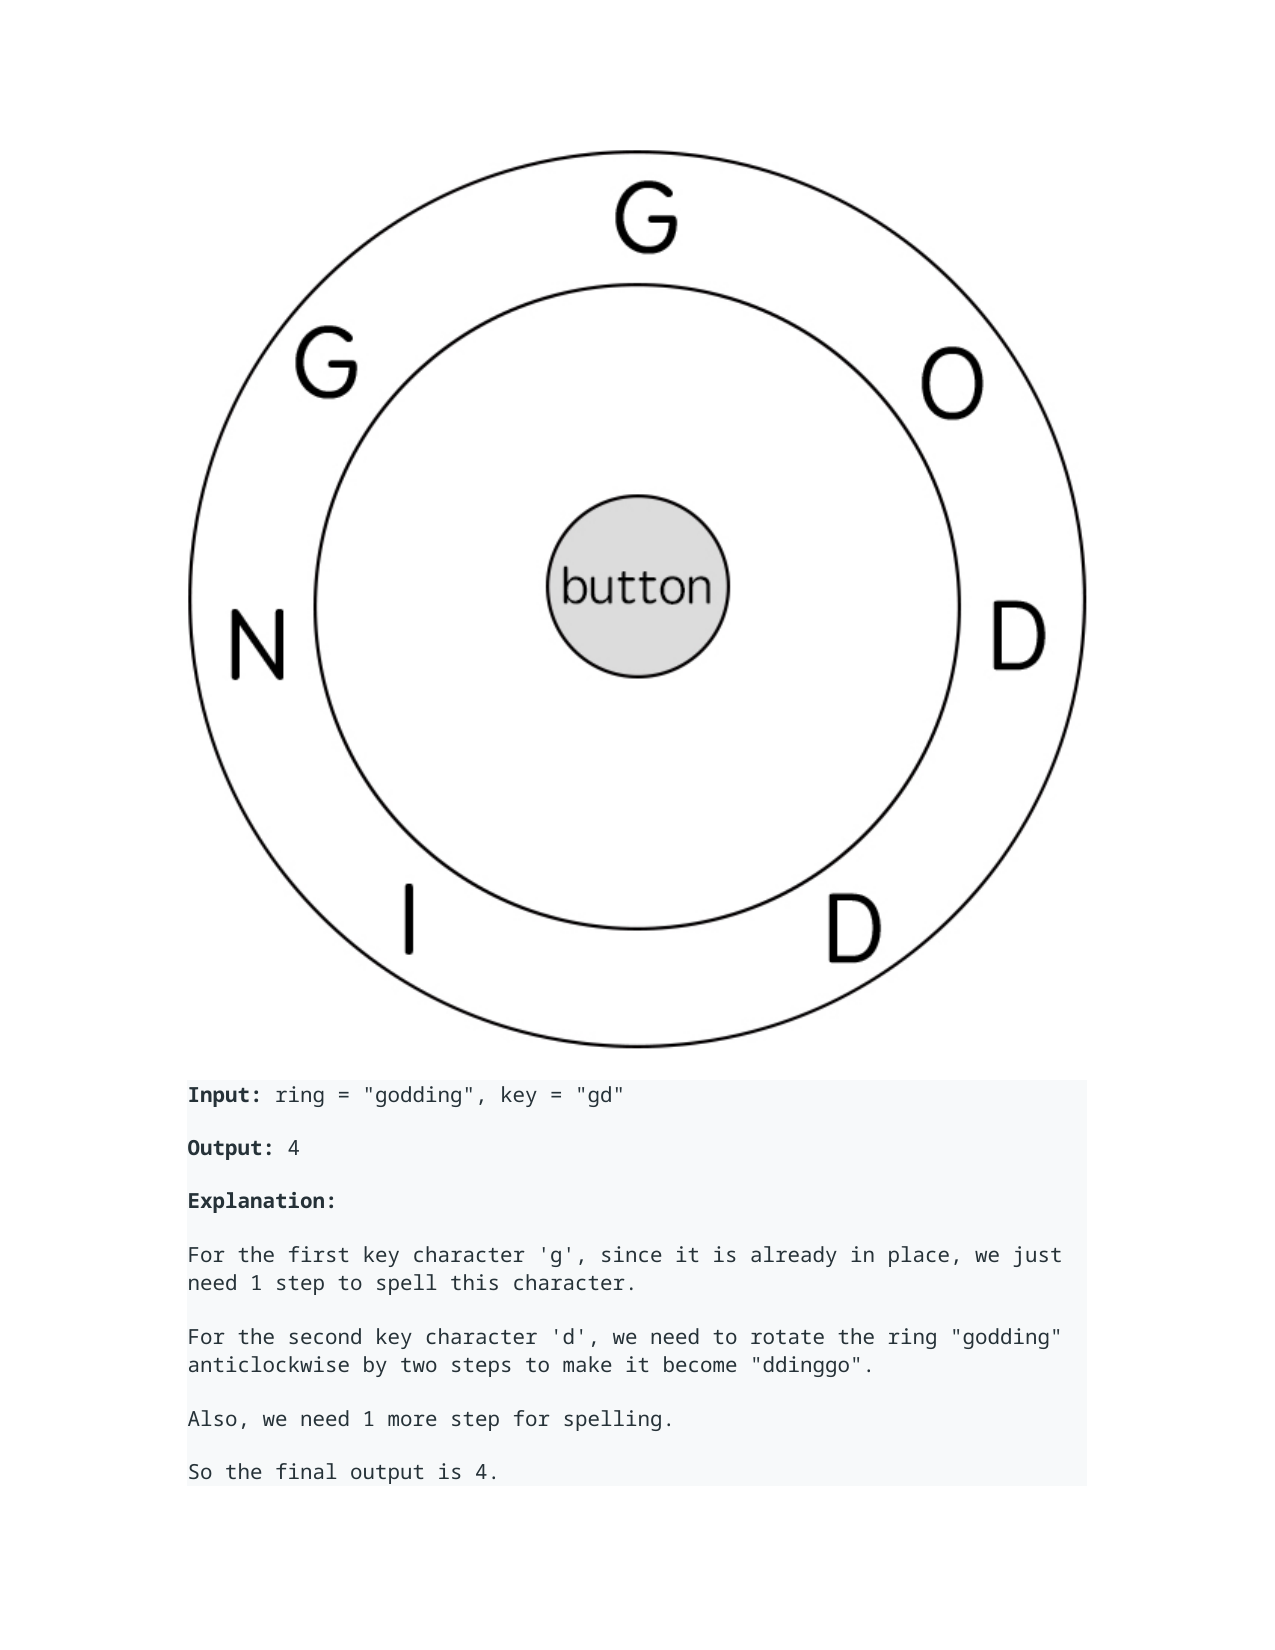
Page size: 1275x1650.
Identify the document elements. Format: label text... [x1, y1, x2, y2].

text For the second key character 'd', we need to rotate the ring "godding" anticlockwise by two steps to make it become "ddinggo". [187, 1322, 1087, 1379]
text Output: 4 [187, 1133, 1087, 1162]
text For the first key character 'g', since it is already in place, we just need 1 step to spell this character. [187, 1240, 1087, 1297]
picture [187, 150, 1088, 1050]
text So the final output is 4. [187, 1457, 1087, 1486]
text Explanation: [187, 1187, 1087, 1215]
text Input: ring = "godding", key = "gd" [187, 1080, 1087, 1108]
text Also, we need 1 more step for spelling. [187, 1404, 1087, 1432]
